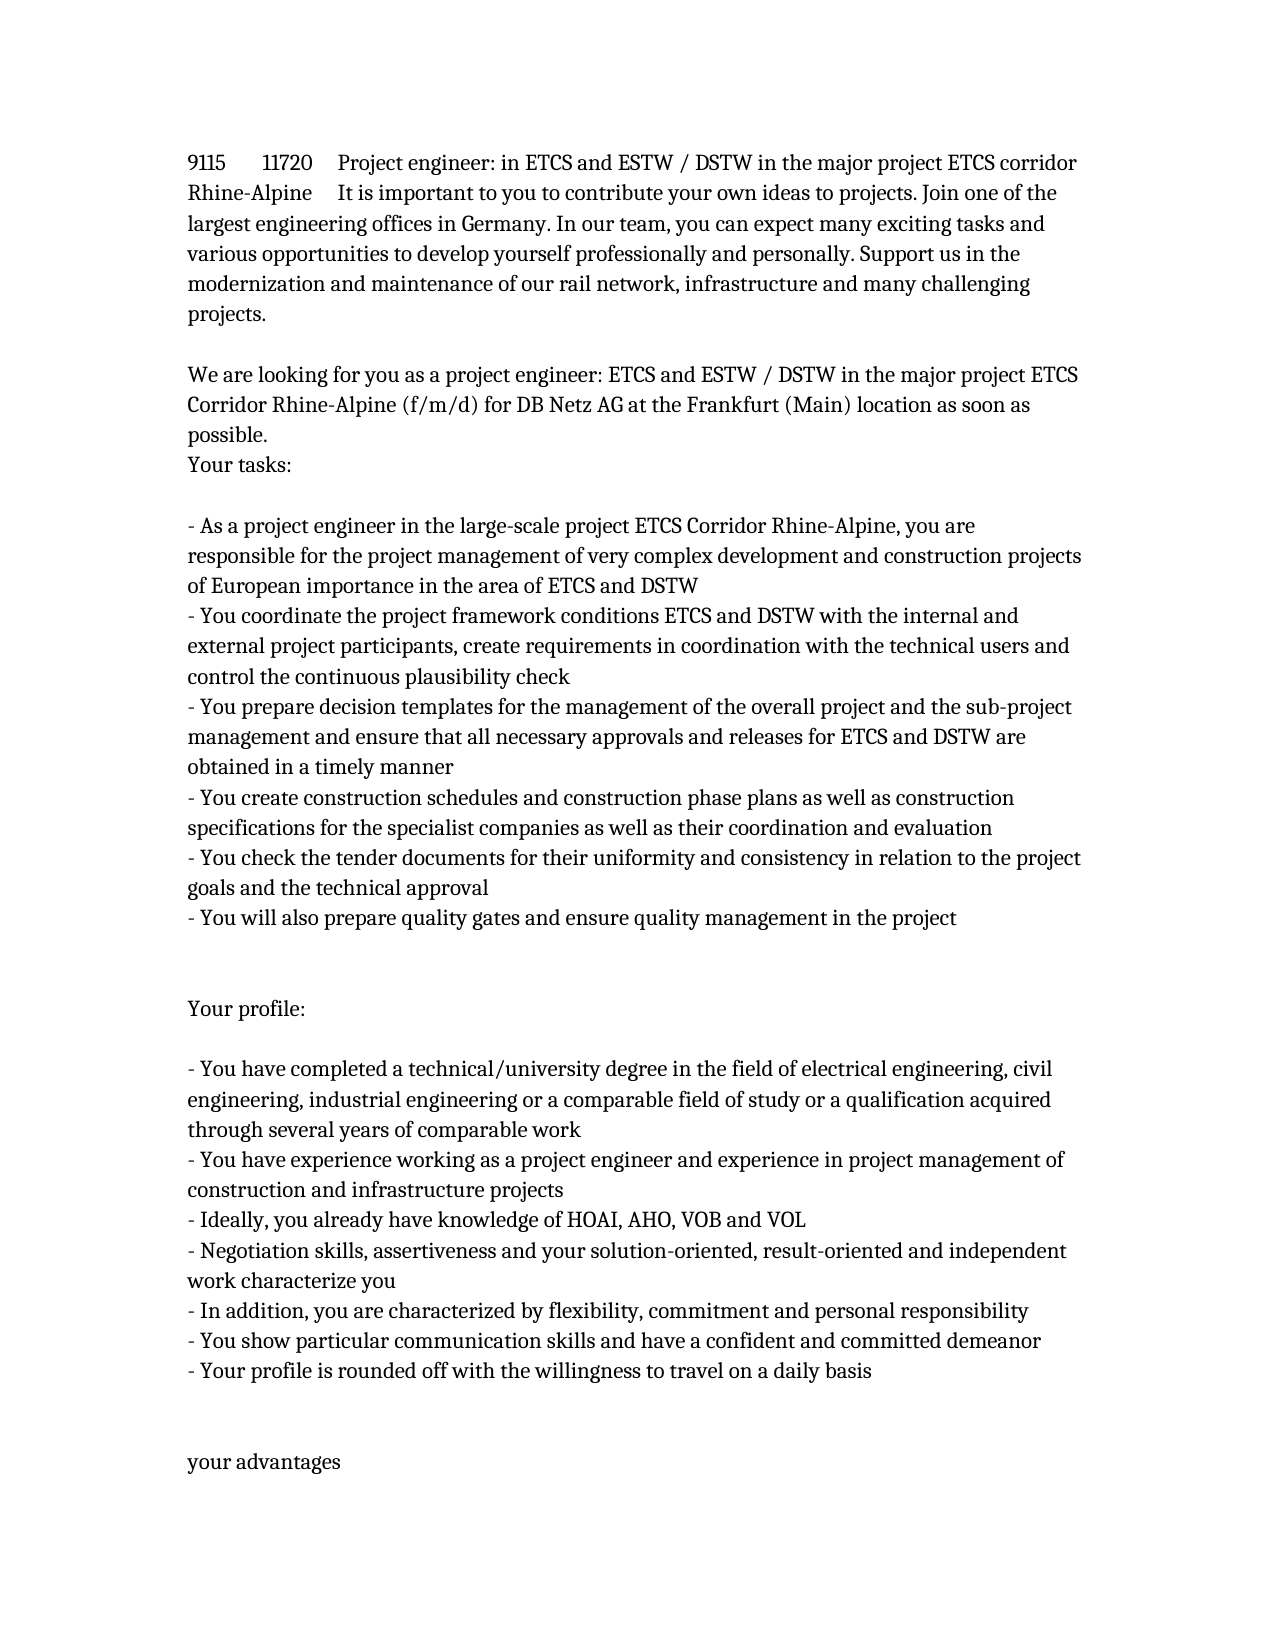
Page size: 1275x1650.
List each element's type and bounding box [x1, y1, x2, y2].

text [187, 150, 1087, 1475]
